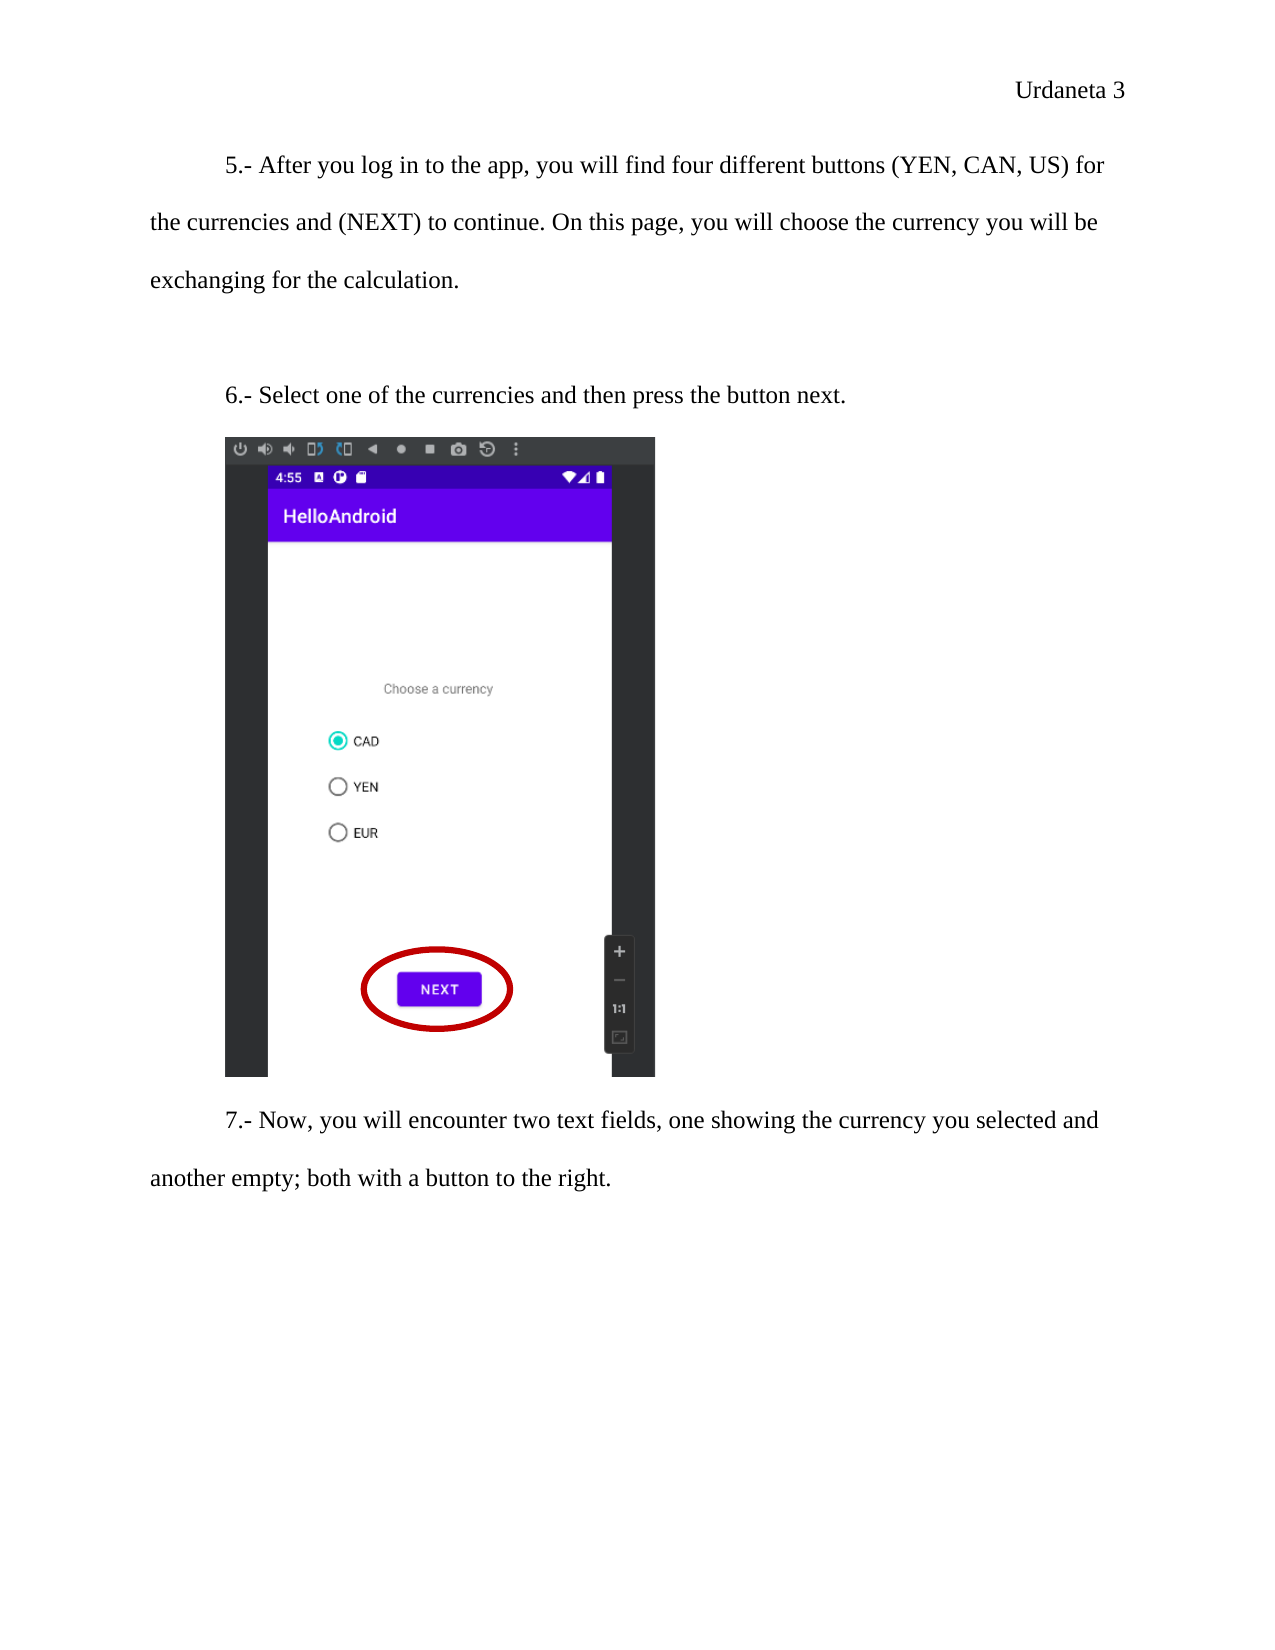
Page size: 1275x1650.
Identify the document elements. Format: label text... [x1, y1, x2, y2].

picture [225, 437, 655, 1077]
text 7.- Now, you will encounter two text fields, one showing the currency you selected and another empty; both with a button to the right. [150, 1105, 1125, 1192]
text 6.- Select one of the currencies and then press the button next. [150, 380, 1125, 409]
text 5.- After you log in to the app, you will find four different buttons (YEN, CAN, US) for the currencies and (NEXT) to continue. On this page, you will choose the currency you will be exchanging for the calculation. [150, 150, 1125, 294]
